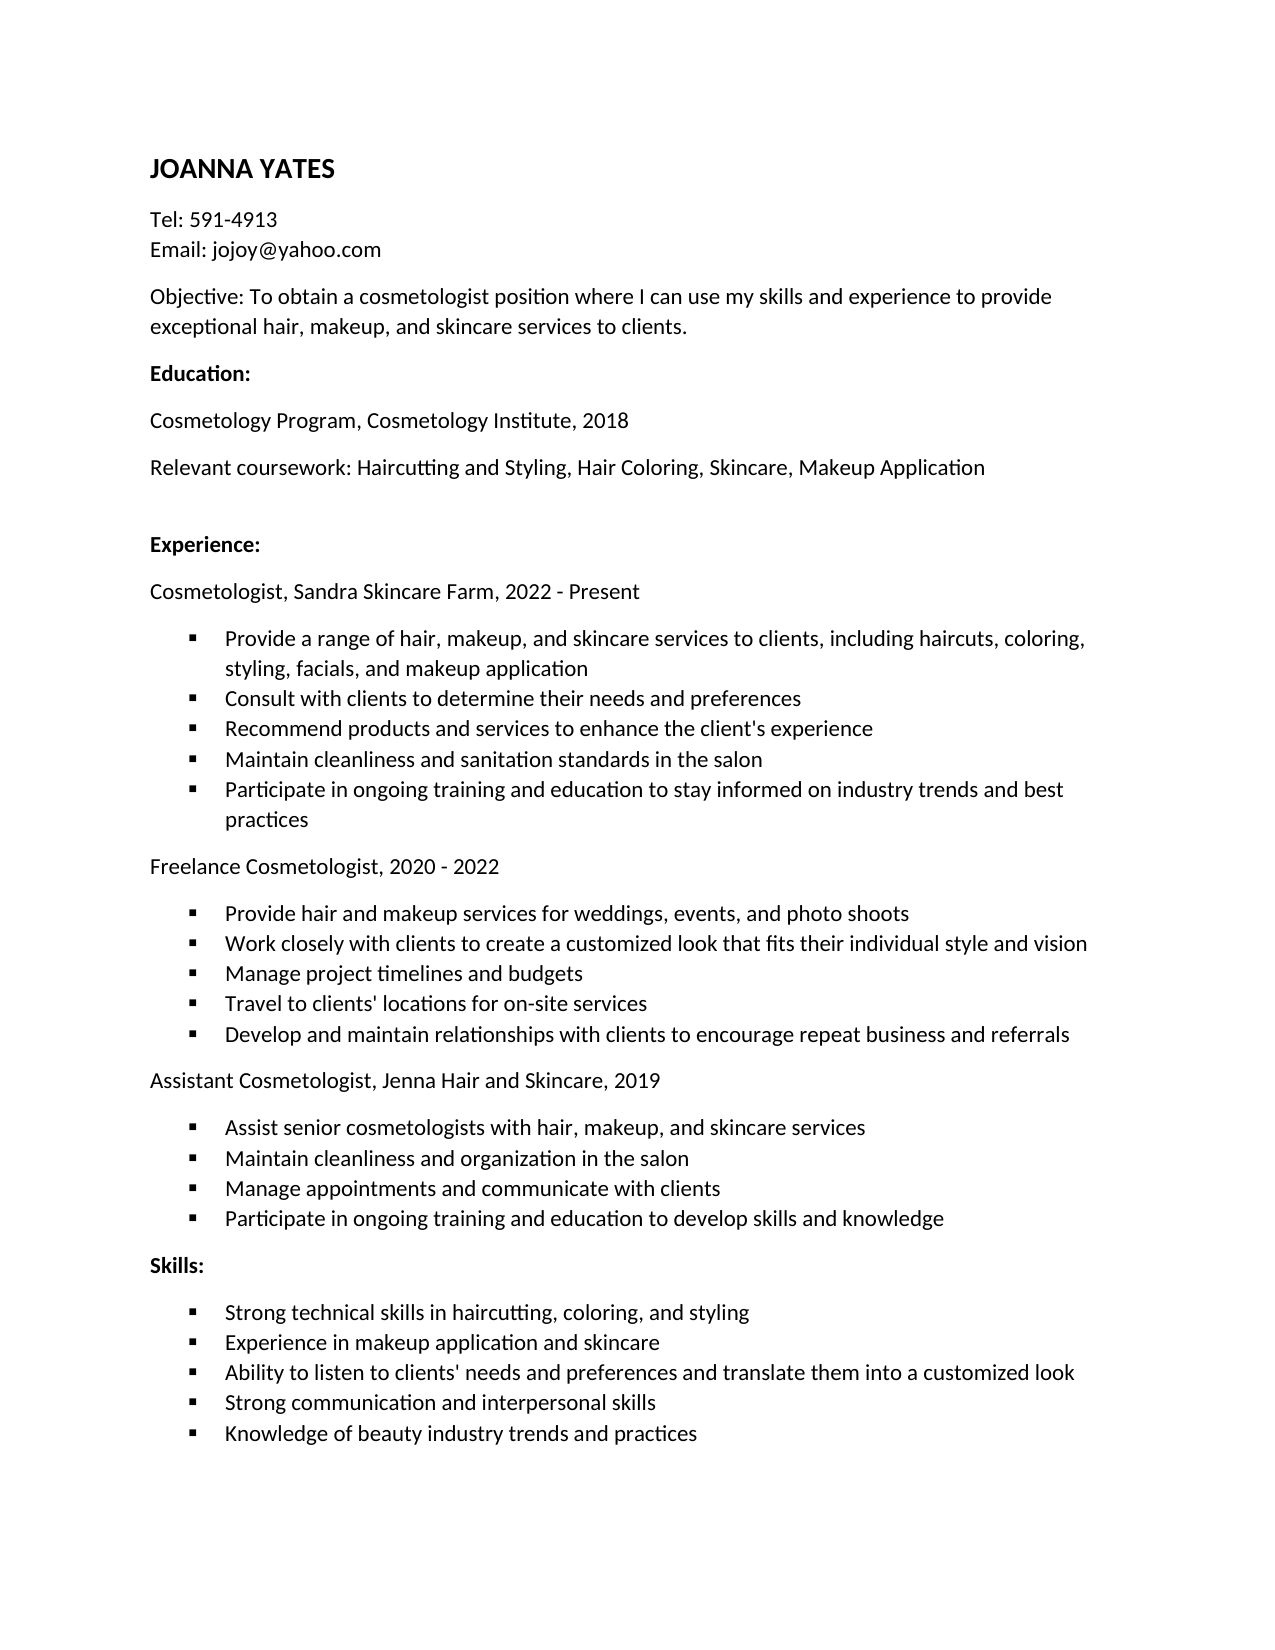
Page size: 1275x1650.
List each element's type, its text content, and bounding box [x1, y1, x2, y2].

list Provide a range of hair, makeup, and skincare services to clients, including haircuts, coloring, styling, facials, and makeup application [187, 624, 1125, 682]
text JOANNA YATES [150, 150, 1125, 186]
list Develop and maintain relationships with clients to encourage repeat business and referrals [187, 1020, 1125, 1048]
list Maintain cleanliness and sanitation standards in the salon [187, 745, 1125, 773]
text Cosmetology Program, Cosmetology Institute, 2018 [150, 406, 1125, 434]
text Freelance Cosmetologist, 2020 - 2022 [150, 852, 1125, 880]
list Recommend products and services to enhance the client's experience [187, 714, 1125, 742]
list Provide hair and makeup services for weddings, events, and photo shoots [187, 899, 1125, 927]
text Assistant Cosmetologist, Jenna Hair and Skincare, 2019 [150, 1067, 1125, 1094]
list Strong technical skills in haircutting, coloring, and styling [187, 1298, 1125, 1326]
list Experience in makeup application and skincare [187, 1328, 1125, 1356]
text Relevant coursework: Haircutting and Styling, Hair Coloring, Skincare, Makeup Application [150, 453, 1125, 511]
list Manage appointments and communicate with clients [187, 1174, 1125, 1202]
text Experience: [150, 530, 1125, 558]
list Knowledge of beauty industry trends and practices [187, 1419, 1125, 1447]
list Maintain cleanliness and organization in the salon [187, 1144, 1125, 1172]
text Skills: [150, 1251, 1125, 1279]
text Objective: To obtain a cosmetologist position where I can use my skills and experience to provide exceptional hair, makeup, and skincare services to clients. [150, 282, 1125, 340]
list Participate in ongoing training and education to stay informed on industry trends and best practices [187, 775, 1125, 833]
list Travel to clients' locations for on-site services [187, 989, 1125, 1017]
list Strong communication and interpersonal skills [187, 1388, 1125, 1416]
text Education: [150, 359, 1125, 387]
text Tel: 591-4913 Email: jojoy@yahoo.com [150, 205, 1125, 263]
list Participate in ongoing training and education to develop skills and knowledge [187, 1204, 1125, 1232]
list Work closely with clients to create a customized look that fits their individual style and vision [187, 929, 1125, 957]
text Cosmetologist, Sandra Skincare Farm, 2022 - Present [150, 577, 1125, 605]
list Ability to listen to clients' needs and preferences and translate them into a customized look [187, 1358, 1125, 1386]
list Consult with clients to determine their needs and preferences [187, 684, 1125, 712]
list Manage project timelines and budgets [187, 959, 1125, 987]
list Assist senior cosmetologists with hair, makeup, and skincare services [187, 1113, 1125, 1141]
